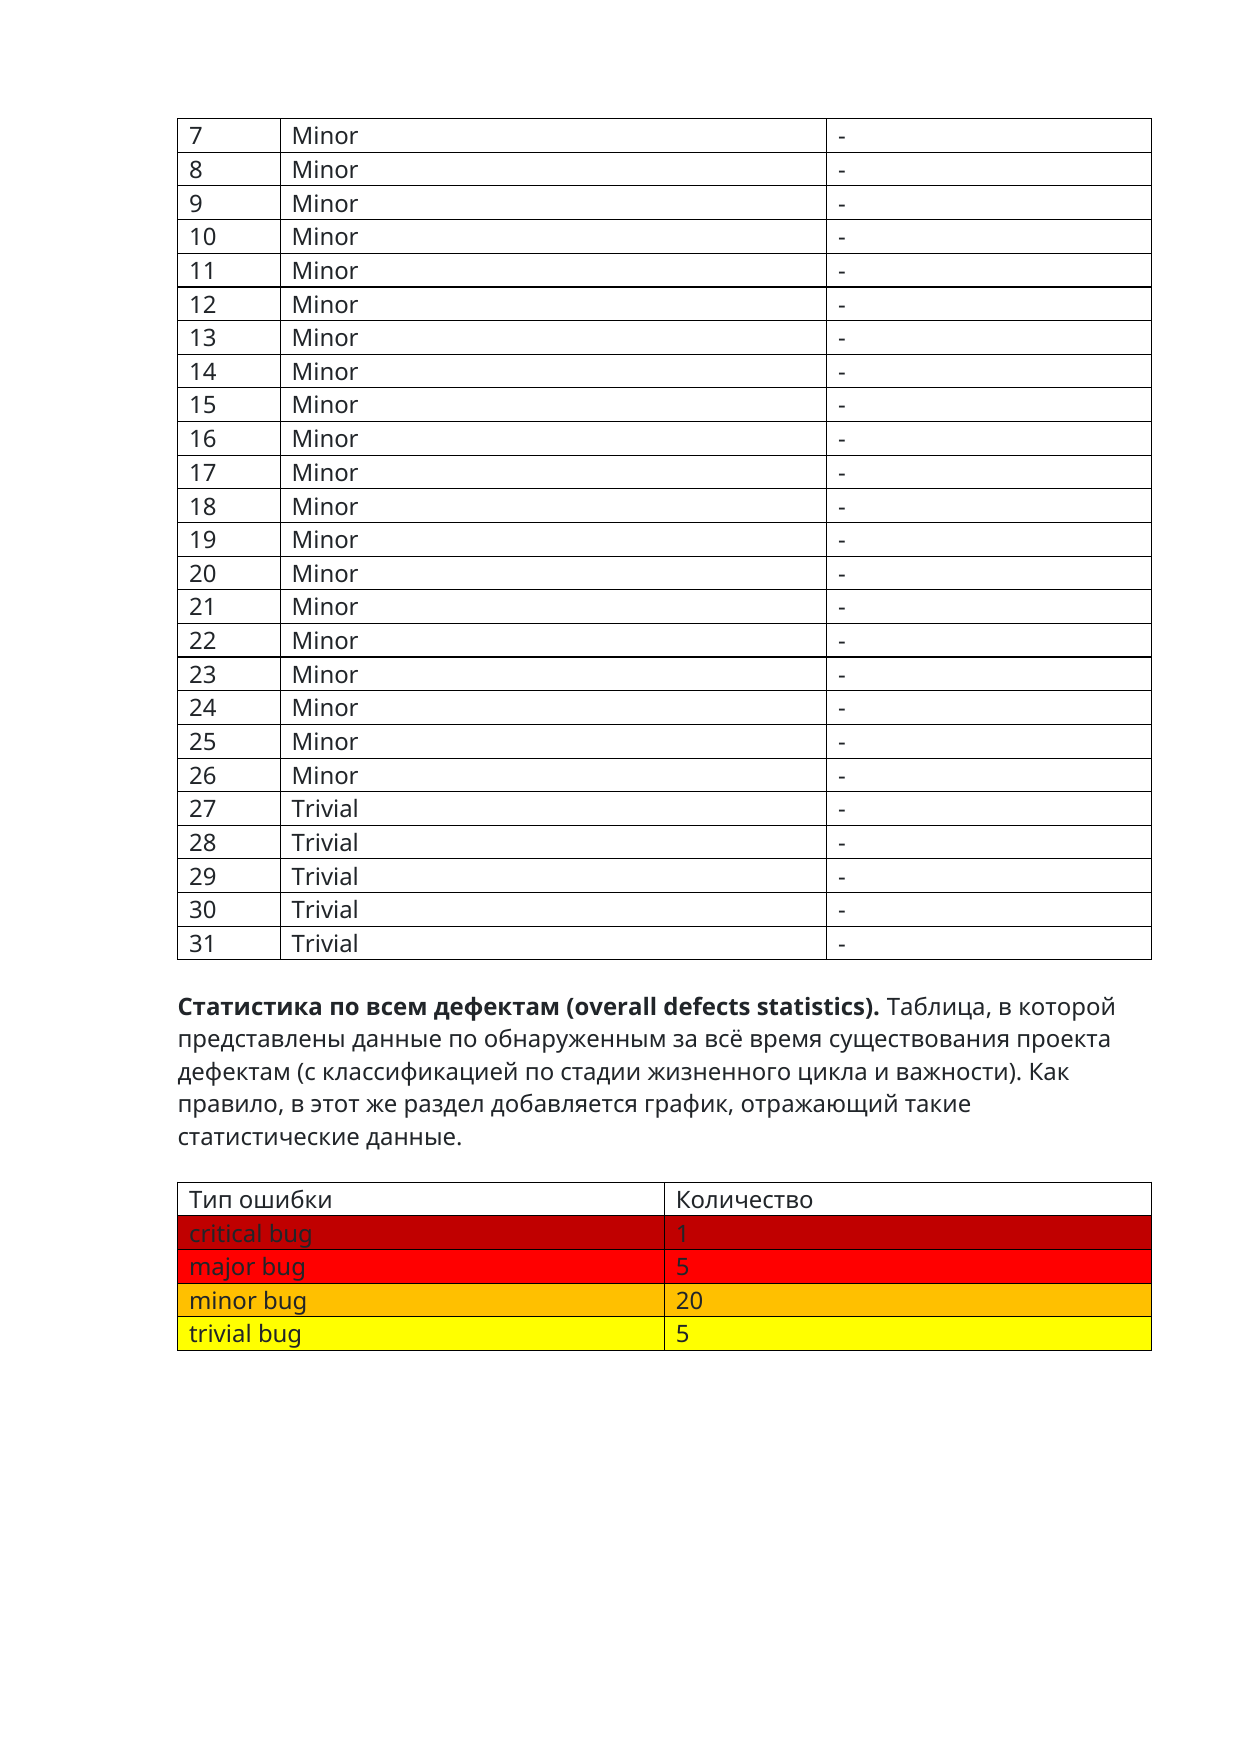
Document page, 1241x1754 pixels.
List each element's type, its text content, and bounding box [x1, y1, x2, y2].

table_cell - [827, 590, 1151, 623]
table_cell 12 [178, 288, 280, 320]
table_header Количество [665, 1183, 1151, 1215]
table_cell - [827, 489, 1151, 522]
table_cell 20 [178, 557, 280, 589]
table_cell - [827, 826, 1151, 858]
table_cell 9 [178, 186, 280, 219]
table_cell 1 [665, 1216, 1151, 1249]
table_header Тип ошибки [178, 1183, 664, 1215]
table_cell Minor [281, 220, 826, 253]
table_cell - [827, 658, 1151, 690]
table_cell 5 [665, 1250, 1151, 1283]
table_cell - [827, 859, 1151, 892]
table_cell 14 [178, 355, 280, 387]
table_cell - [827, 759, 1151, 791]
table_cell - [827, 624, 1151, 656]
table_cell 15 [178, 388, 280, 421]
table_cell 29 [178, 859, 280, 892]
table_cell Minor [281, 321, 826, 354]
table_cell - [827, 220, 1151, 253]
table_cell 11 [178, 254, 280, 286]
table_cell 20 [665, 1284, 1151, 1316]
table_cell Minor [281, 456, 826, 488]
table_cell 10 [178, 220, 280, 253]
table_cell Minor [281, 422, 826, 454]
table_cell minor bug [178, 1284, 664, 1316]
table_cell - [827, 523, 1151, 556]
table_cell 7 [178, 119, 280, 152]
table_cell - [827, 388, 1151, 421]
table_cell 27 [178, 792, 280, 825]
table_cell Minor [281, 186, 826, 219]
table_cell trivial bug [178, 1317, 664, 1350]
table_cell 26 [178, 759, 280, 791]
table_cell Trivial [281, 893, 826, 926]
table_cell Trivial [281, 859, 826, 892]
table_cell Minor [281, 119, 826, 152]
table_cell Trivial [281, 792, 826, 825]
table_cell - [827, 254, 1151, 286]
table_cell - [827, 153, 1151, 185]
table_cell Minor [281, 658, 826, 690]
table_cell - [827, 927, 1151, 959]
table_cell - [827, 355, 1151, 387]
table_cell 30 [178, 893, 280, 926]
table_cell 31 [178, 927, 280, 959]
table_cell Minor [281, 691, 826, 724]
table_cell - [827, 456, 1151, 488]
table_cell major bug [178, 1250, 664, 1283]
table_cell Trivial [281, 826, 826, 858]
table_cell 5 [665, 1317, 1151, 1350]
table_cell 13 [178, 321, 280, 354]
table_cell - [827, 186, 1151, 219]
table_cell - [827, 725, 1151, 757]
table_cell - [827, 119, 1151, 152]
table_cell 8 [178, 153, 280, 185]
table_cell 24 [178, 691, 280, 724]
table_cell Minor [281, 489, 826, 522]
table_cell 17 [178, 456, 280, 488]
table_cell Minor [281, 590, 826, 623]
table_cell - [827, 893, 1151, 926]
table_cell - [827, 691, 1151, 724]
table_cell 18 [178, 489, 280, 522]
table_cell Minor [281, 254, 826, 286]
table_cell 19 [178, 523, 280, 556]
table_cell 16 [178, 422, 280, 454]
table_cell Minor [281, 388, 826, 421]
table_cell 28 [178, 826, 280, 858]
table_cell Minor [281, 725, 826, 757]
text Статистика по всем дефектам (overall defects statistics). Таблица, в которой представлены данные по обнаруженным за всё время существования проекта дефектам (с классификацией по стадии жизненного цикла и важности). Как правило, в этот же раздел добавляется график, отражающий такие статистические данные. [177, 989, 1152, 1152]
table_cell Minor [281, 557, 826, 589]
table_cell 23 [178, 658, 280, 690]
table_cell Minor [281, 355, 826, 387]
table_cell Minor [281, 153, 826, 185]
table_cell - [827, 321, 1151, 354]
table_cell Minor [281, 523, 826, 556]
table_cell Trivial [281, 927, 826, 959]
table_cell - [827, 288, 1151, 320]
table_cell Minor [281, 624, 826, 656]
table_cell 25 [178, 725, 280, 757]
table_cell critical bug [178, 1216, 664, 1249]
table_cell 21 [178, 590, 280, 623]
table_cell - [827, 422, 1151, 454]
table_cell Minor [281, 288, 826, 320]
table_cell 22 [178, 624, 280, 656]
table_cell - [827, 557, 1151, 589]
table_cell Minor [281, 759, 826, 791]
table_cell - [827, 792, 1151, 825]
